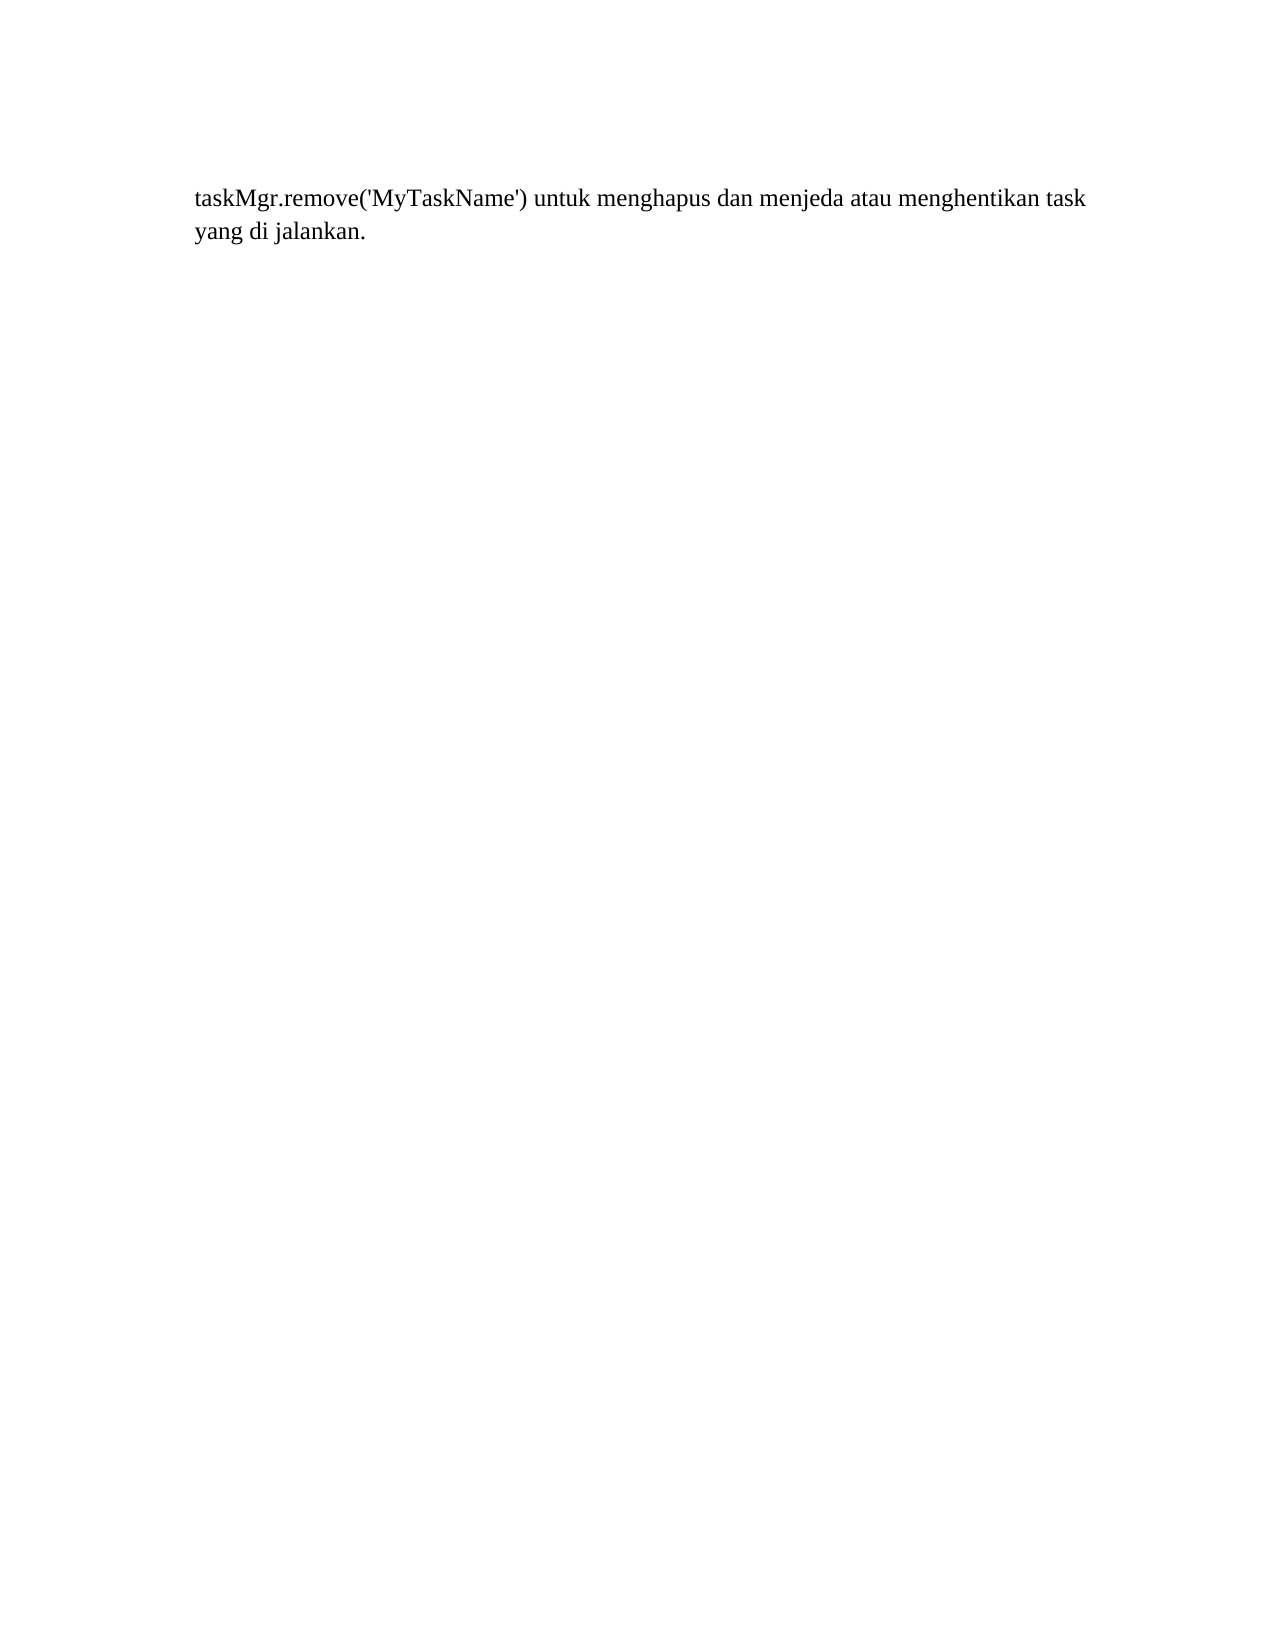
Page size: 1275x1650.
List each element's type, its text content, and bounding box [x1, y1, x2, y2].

list taskMgr.remove('MyTaskName') untuk menghapus dan menjeda atau menghentikan task yang di jalankan. [194, 150, 1125, 245]
